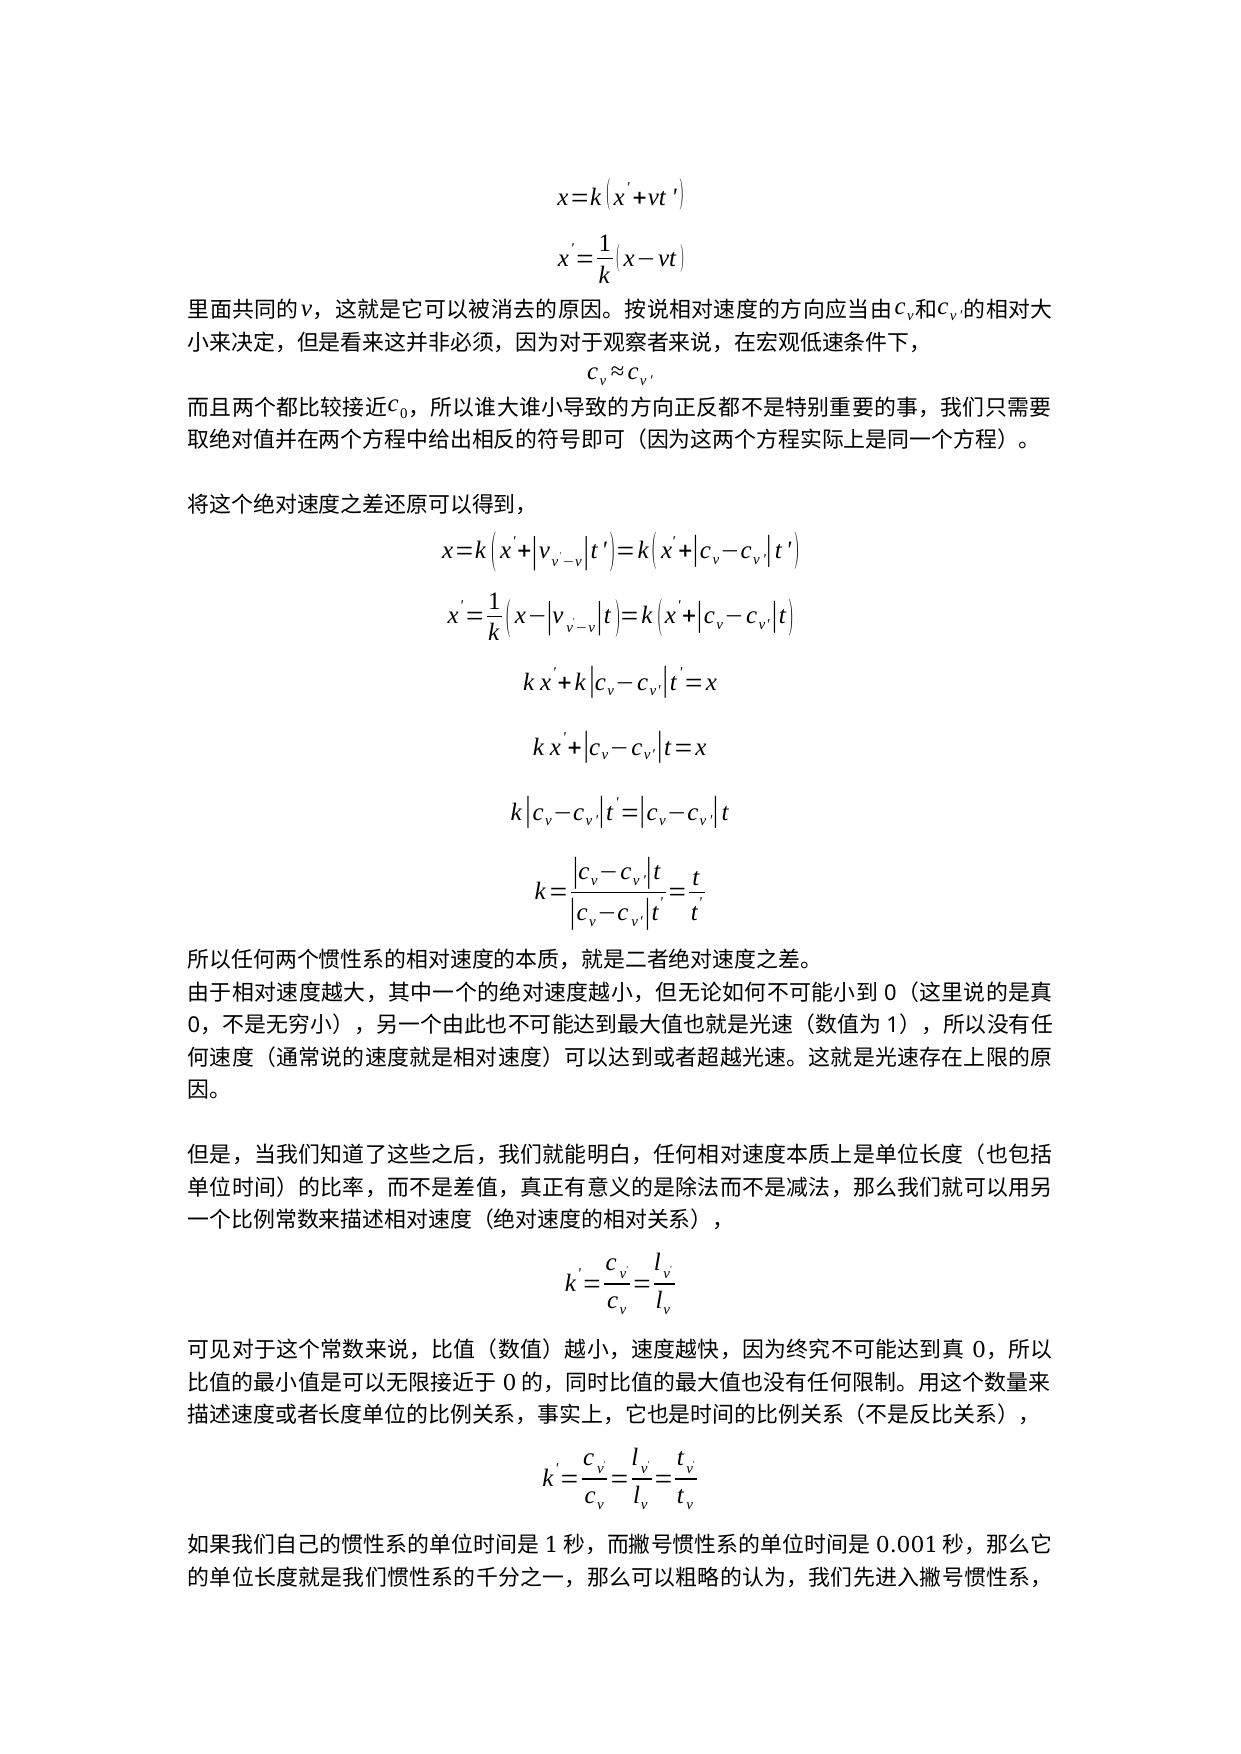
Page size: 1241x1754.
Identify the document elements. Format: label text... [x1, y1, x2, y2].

text 可见对于这个常数来说，比值（数值）越小，速度越快，因为终究不可能达到真0，所以比值的最小值是可以无限接近于0的，同时比值的最大值也没有任何限制。用这个数量来描述速度或者长度单位的比例关系，事实上，它也是时间的比例关系（不是反比关系）， [187, 1332, 1053, 1429]
text 里面共同的，这就是它可以被消去的原因。按说相对速度的方向应当由和的相对大小来决定，但是看来这并非必须，因为对于观察者来说，在宏观低速条件下， [187, 292, 1053, 357]
text 但是，当我们知道了这些之后，我们就能明白，任何相对速度本质上是单位长度（也包括单位时间）的比率，而不是差值，真正有意义的是除法而不是减法，那么我们就可以用另一个比例常数来描述相对速度（绝对速度的相对关系）， [187, 1137, 1053, 1234]
text 所以任何两个惯性系的相对速度的本质，就是二者绝对速度之差。 [187, 942, 1053, 974]
text 将这个绝对速度之差还原可以得到， [187, 487, 1053, 519]
text 由于相对速度越大，其中一个的绝对速度越小，但无论如何不可能小到0（这里说的是真0，不是无穷小），另一个由此也不可能达到最大值也就是光速（数值为1），所以没有任何速度（通常说的速度就是相对速度）可以达到或者超越光速。这就是光速存在上限的原因。 [187, 974, 1053, 1104]
text 而且两个都比较接近，所以谁大谁小导致的方向正反都不是特别重要的事，我们只需要取绝对值并在两个方程中给出相反的符号即可（因为这两个方程实际上是同一个方程）。 [187, 389, 1053, 454]
